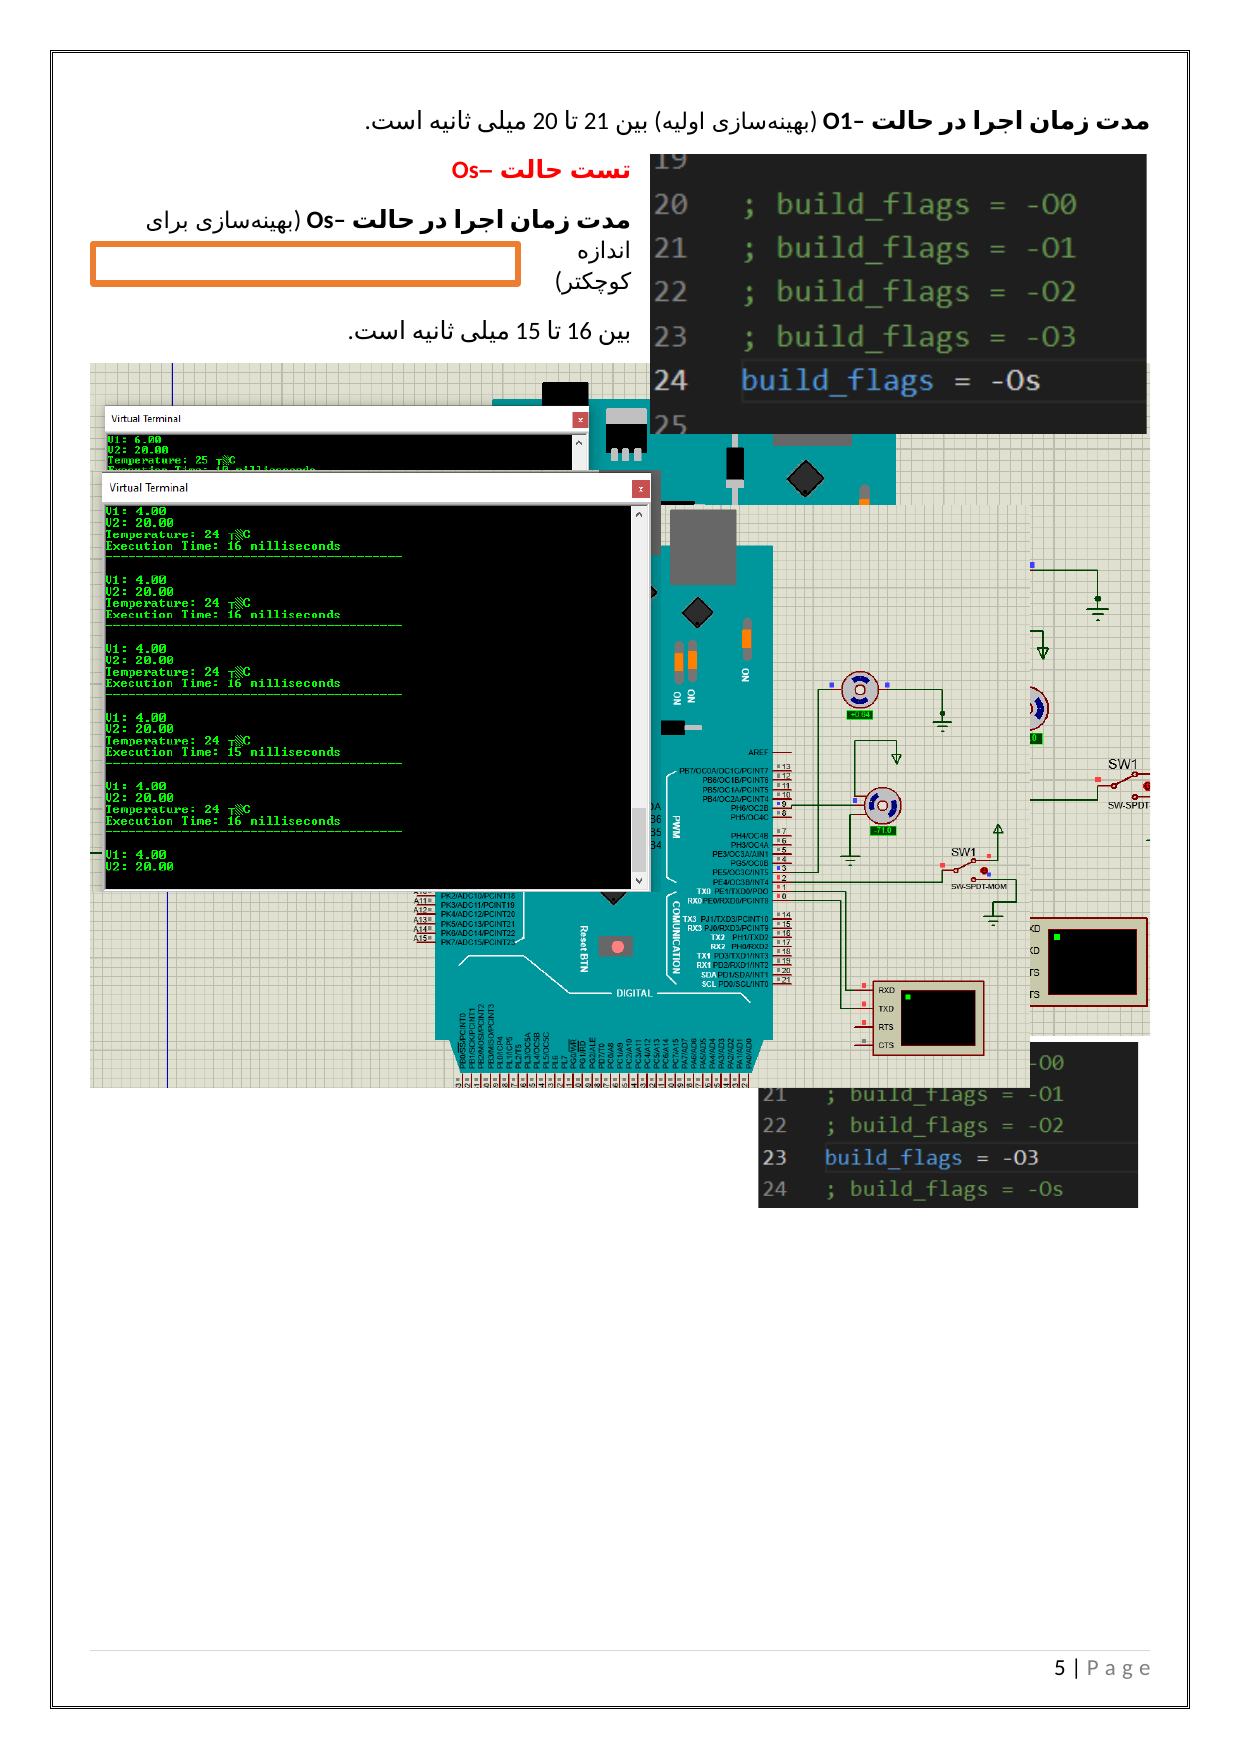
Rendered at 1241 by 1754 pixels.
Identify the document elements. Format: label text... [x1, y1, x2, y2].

text مدت زمان اجرا در حالت –O1 (بهینه‌سازی اولیه) بین 21 تا 20 میلی ثانیه است. [90, 105, 1150, 136]
picture [90, 154, 1151, 1208]
text تست حالت –Os [90, 154, 650, 185]
text مدت زمان اجرا در حالت –Os (بهینه‌سازی برای اندازه کوچکتر) [90, 204, 650, 296]
text بین 16 تا 15 میلی ثانیه است. [90, 315, 650, 346]
